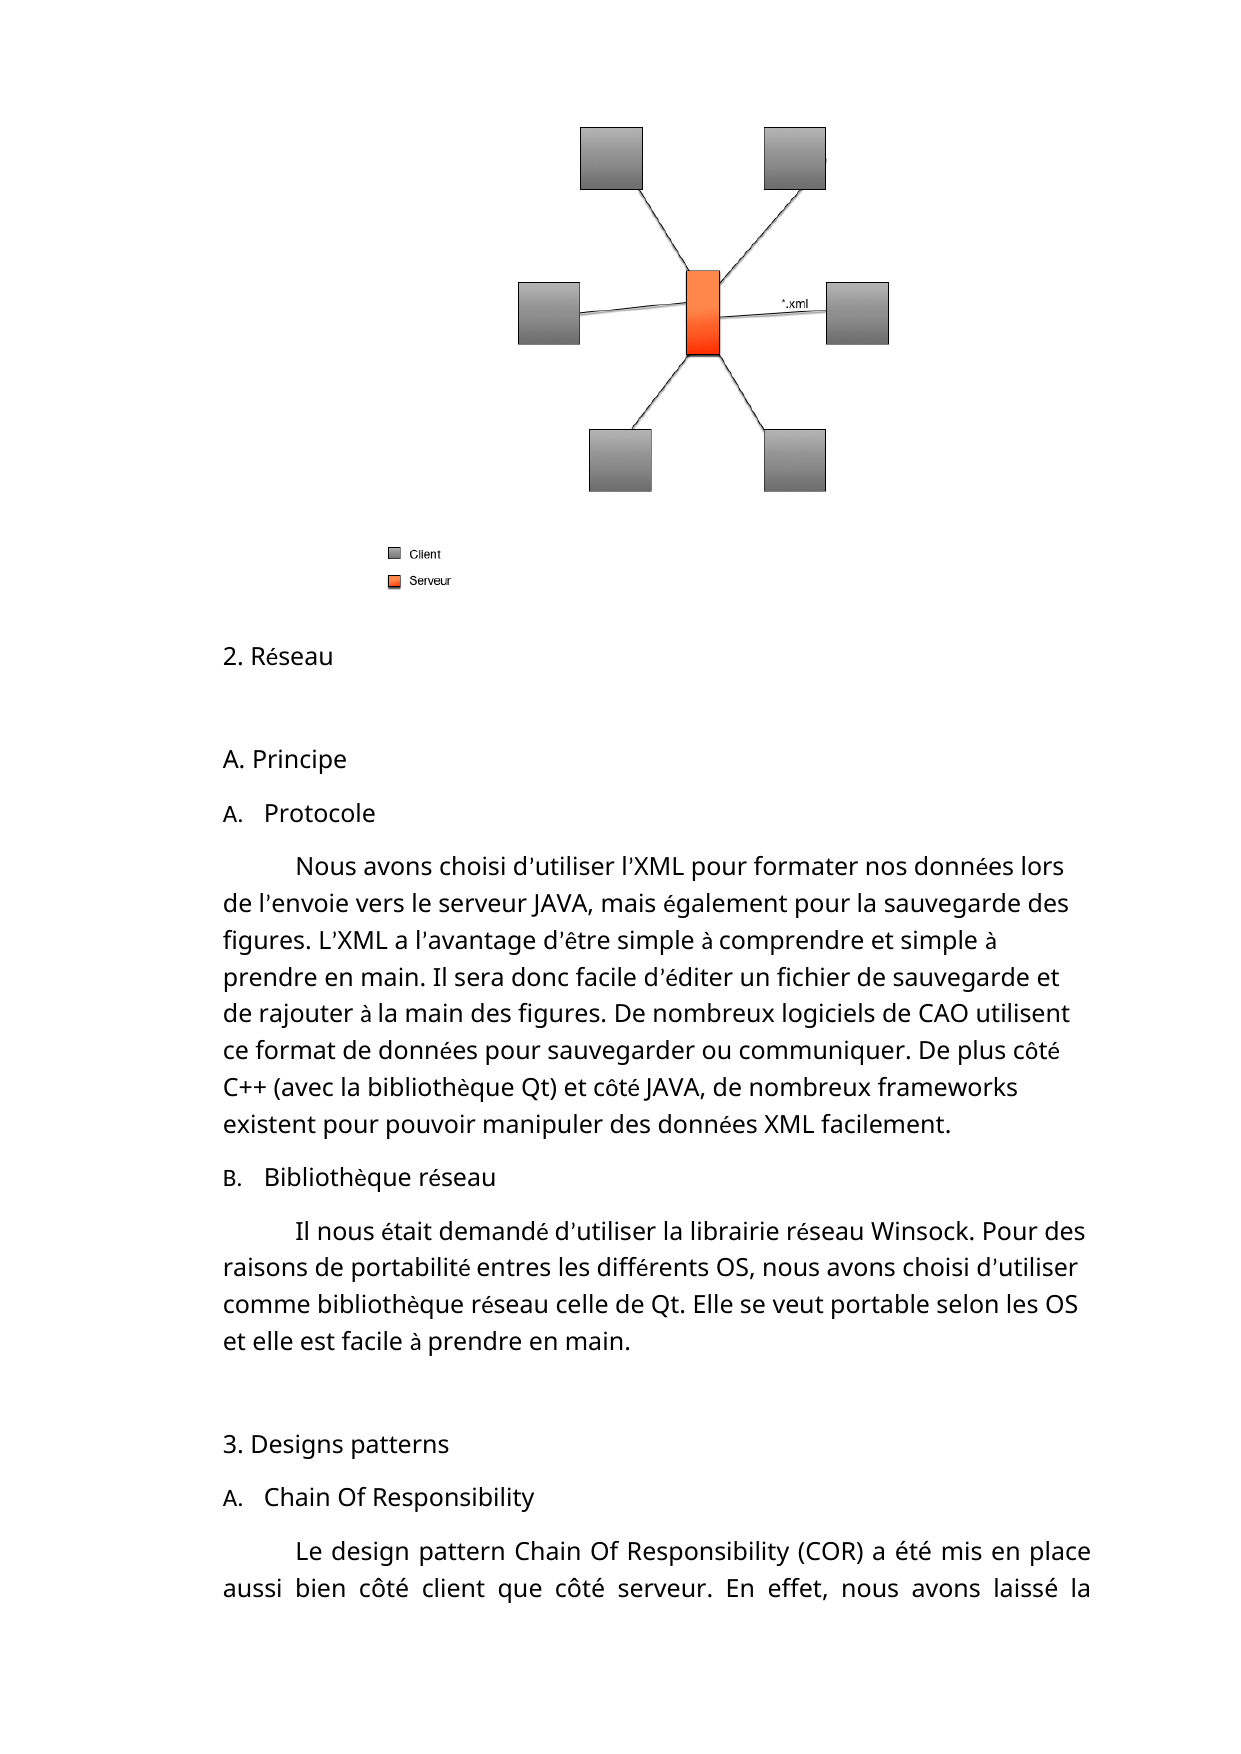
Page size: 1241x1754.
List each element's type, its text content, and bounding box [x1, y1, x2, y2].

list Chain Of Responsibility [223, 1480, 1093, 1514]
picture [374, 90, 1069, 612]
list Il nous était demandé d’utiliser la librairie réseau Winsock. Pour des raisons de portabilité entres les différents OS, nous avons choisi d’utiliser comme bibliothèque réseau celle de Qt. Elle se veut portable selon les OS et elle est facile à prendre en main. [223, 1213, 1093, 1358]
list A. Principe [223, 742, 1093, 776]
list Nous avons choisi d’utiliser l’XML pour formater nos données lors de l’envoie vers le serveur JAVA, mais également pour la sauvegarde des figures. L’XML a l’avantage d’être simple à comprendre et simple à prendre en main. Il sera donc facile d’éditer un fichier de sauvegarde et de rajouter à la main des figures. De nombreux logiciels de CAO utilisent ce format de données pour sauvegarder ou communiquer. De plus côté C++ (avec la bibliothèque Qt) et côté JAVA, de nombreux frameworks existent pour pouvoir manipuler des données XML facilement. [223, 849, 1093, 1140]
list 3. Designs patterns [223, 1427, 1093, 1461]
list Protocole [223, 796, 1093, 829]
list Bibliothèque réseau [223, 1160, 1093, 1194]
